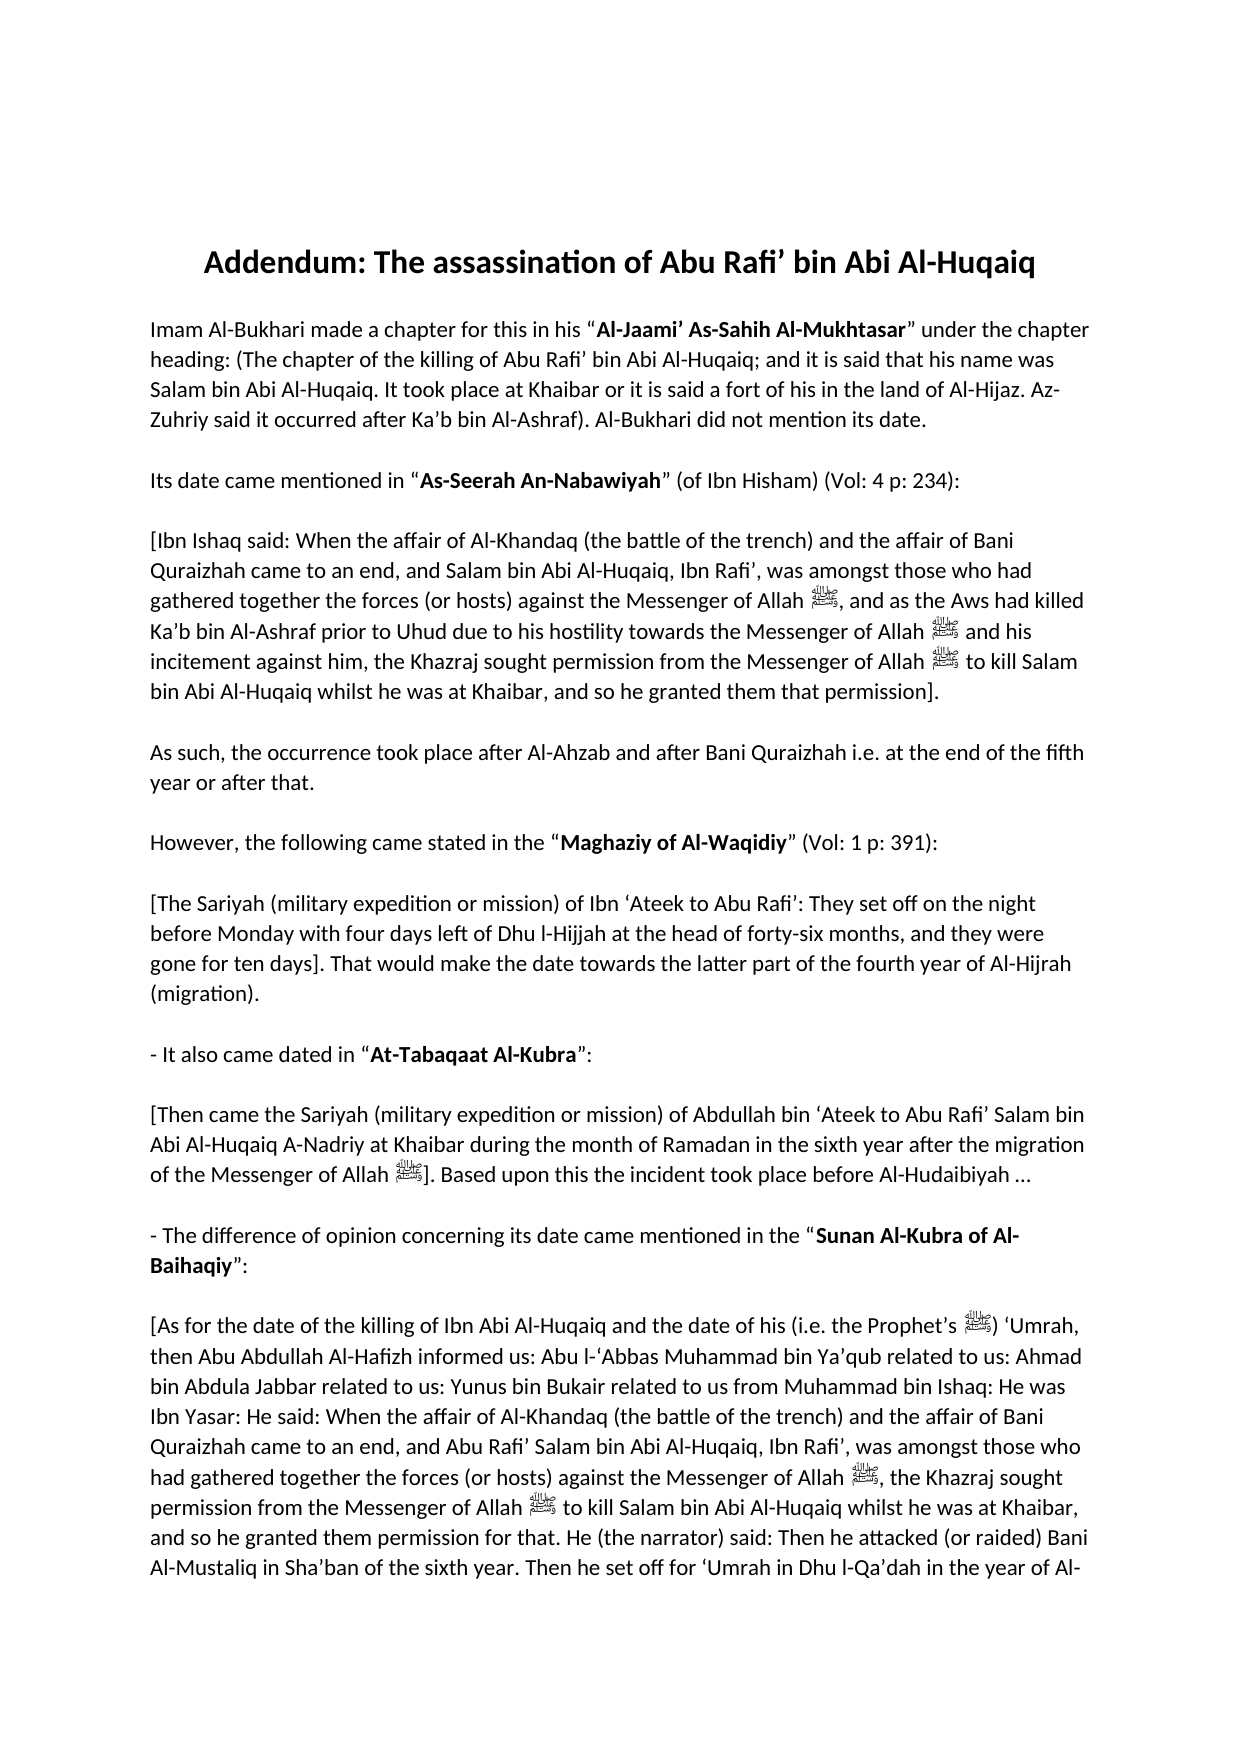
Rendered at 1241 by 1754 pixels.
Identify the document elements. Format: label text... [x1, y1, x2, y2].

text - It also came dated in “At-Tabaqaat Al-Kubra”: [150, 1040, 1090, 1068]
text As such, the occurrence took place after Al-Ahzab and after Bani Quraizhah i.e. at the end of the fifth year or after that. [150, 738, 1090, 796]
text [150, 1312, 1090, 1581]
text [The Sariyah (military expedition or mission) of Ibn ‘Ateek to Abu Rafi’: They set off on the night before Monday with four days left of Dhu l-Hijjah at the head of forty-six months, and they were gone for ten days]. That would make the date towards the latter part of the fourth year of Al-Hijrah (migration). [150, 889, 1090, 1007]
text Its date came mentioned in “As-Seerah An-Nabawiyah” (of Ibn Hisham) (Vol: 4 p: 234): [150, 466, 1090, 494]
text Addendum: The assassination of Abu Rafi’ bin Abi Al-Huqaiq [150, 241, 1090, 281]
text [Ibn Ishaq said: When the affair of Al-Khandaq (the battle of the trench) and the affair of Bani Quraizhah came to an end, and Salam bin Abi Al-Huqaiq, Ibn Rafi’, was amongst those who had gathered together the forces (or hosts) against the Messenger of Allah ﷺ, and as the Aws had killed Ka’b bin Al-Ashraf prior to Uhud due to his hostility towards the Messenger of Allah ﷺ and his incitement against him, the Khazraj sought permission from the Messenger of Allah ﷺ to kill Salam bin Abi Al-Huqaiq whilst he was at Khaibar, and so he granted them that permission]. [150, 526, 1090, 705]
text However, the following came stated in the “Maghaziy of Al-Waqidiy” (Vol: 1 p: 391): [150, 828, 1090, 856]
text - The difference of opinion concerning its date came mentioned in the “Sunan Al-Kubra of Al-Baihaqiy”: [150, 1221, 1090, 1279]
text Imam Al-Bukhari made a chapter for this in his “Al-Jaami’ As-Sahih Al-Mukhtasar” under the chapter heading: (The chapter of the killing of Abu Rafi’ bin Abi Al-Huqaiq; and it is said that his name was Salam bin Abi Al-Huqaiq. It took place at Khaibar or it is said a fort of his in the land of Al-Hijaz. Az-Zuhriy said it occurred after Ka’b bin Al-Ashraf). Al-Bukhari did not mention its date. [150, 315, 1090, 433]
text [Then came the Sariyah (military expedition or mission) of Abdullah bin ‘Ateek to Abu Rafi’ Salam bin Abi Al-Huqaiq A-Nadriy at Khaibar during the month of Ramadan in the sixth year after the migration of the Messenger of Allah ﷺ]. Based upon this the incident took place before Al-Hudaibiyah … [150, 1100, 1090, 1189]
